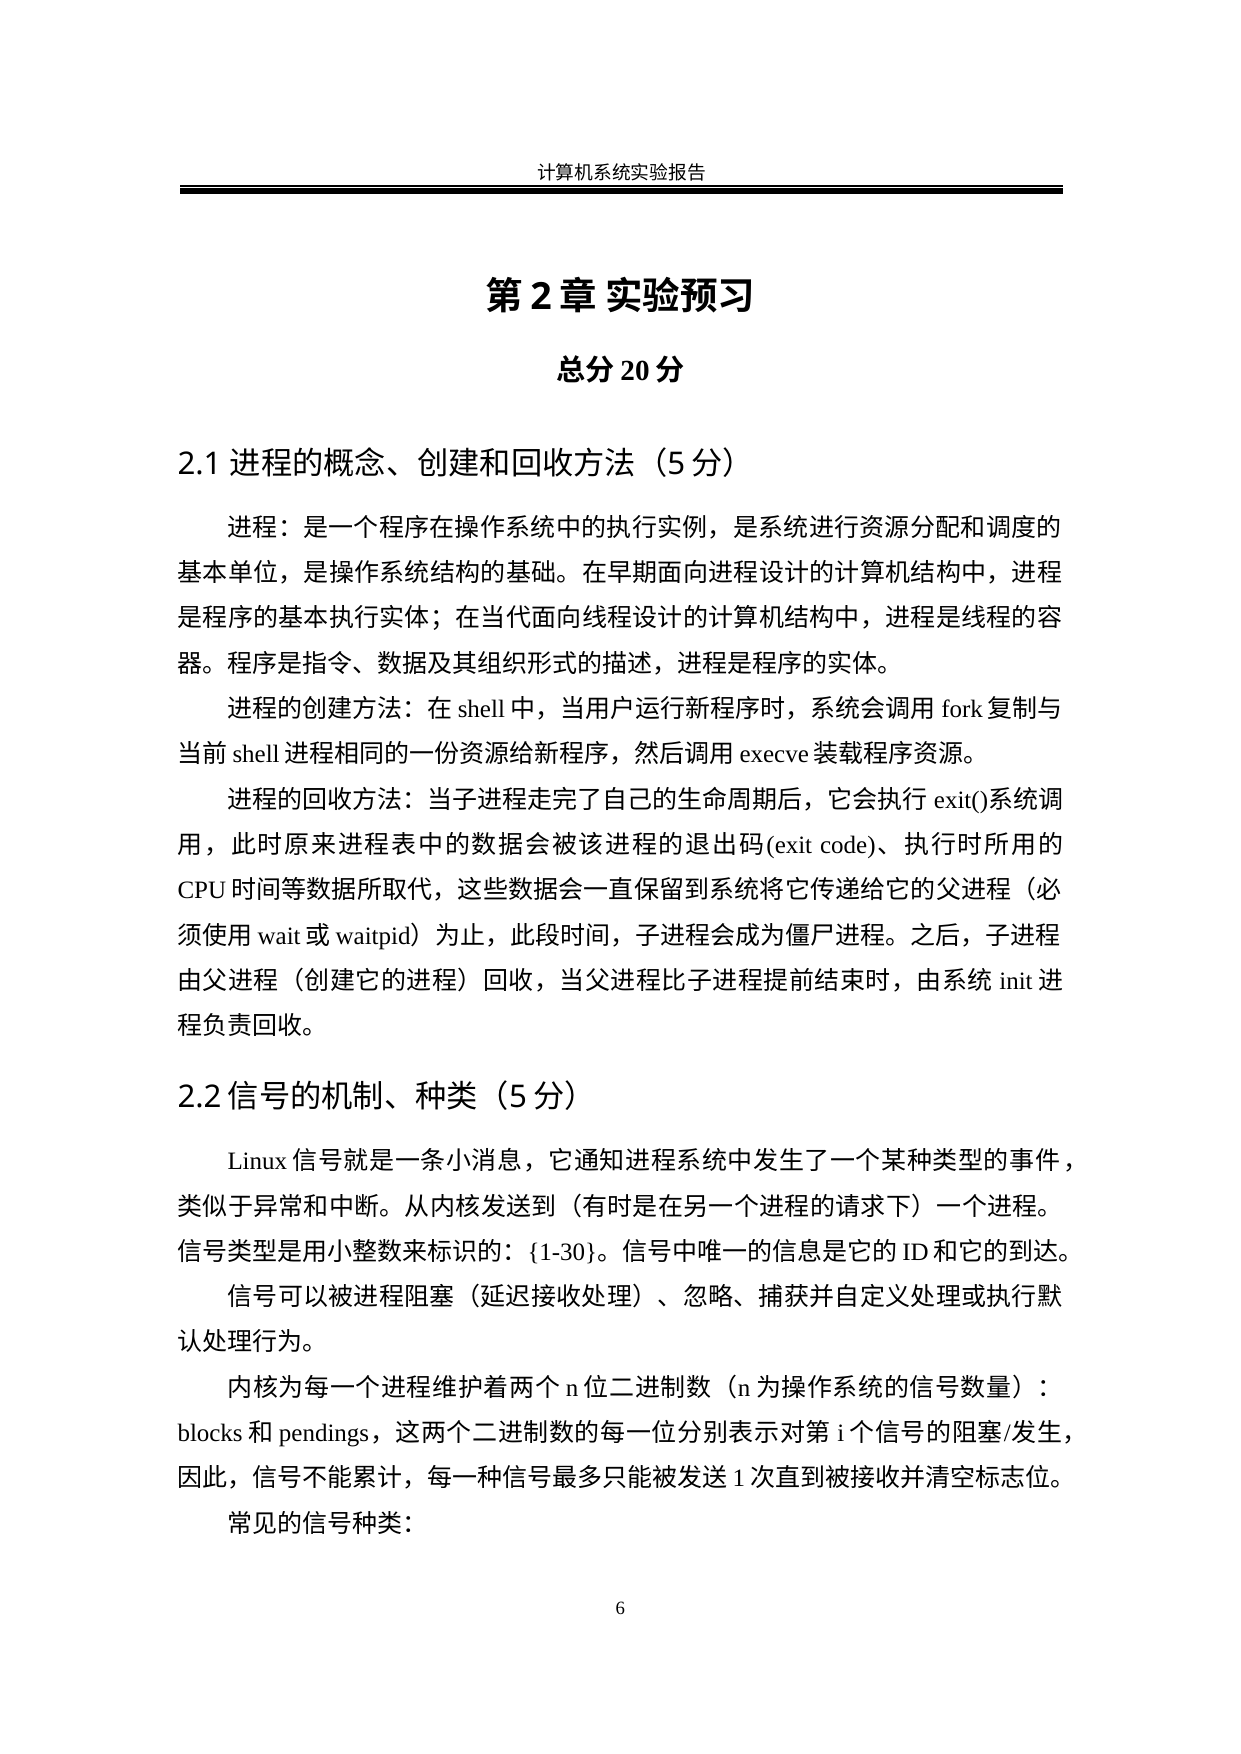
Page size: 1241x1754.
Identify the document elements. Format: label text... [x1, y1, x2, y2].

text 信号可以被进程阻塞（延迟接收处理）、忽略、捕获并自定义处理或执行默认处理行为。 [177, 1277, 1063, 1358]
text 进程的回收方法：当子进程走完了自己的生命周期后，它会执行exit()系统调用，此时原来进程表中的数据会被该进程的退出码(exit code)、执行时所用的CPU时间等数据所取代，这些数据会一直保留到系统将它传递给它的父进程（必须使用wait或waitpid）为止，此段时间，子进程会成为僵尸进程。之后，子进程由父进程（创建它的进程）回收，当父进程比子进程提前结束时，由系统init进程负责回收。 [177, 779, 1063, 1042]
text 进程的创建方法：在shell中，当用户运行新程序时，系统会调用fork复制与当前shell进程相同的一份资源给新程序，然后调用execve装载程序资源。 [177, 688, 1063, 770]
subtitle 第2章 实验预习 [177, 242, 1063, 326]
text 进程：是一个程序在操作系统中的执行实例，是系统进行资源分配和调度的基本单位，是操作系统结构的基础。在早期面向进程设计的计算机结构中，进程是程序的基本执行实体；在当代面向线程设计的计算机结构中，进程是线程的容器。程序是指令、数据及其组织形式的描述，进程是程序的实体。 [177, 507, 1063, 679]
subtitle 2.1 进程的概念、创建和回收方法（5分） [177, 443, 1063, 482]
text Linux信号就是一条小消息，它通知进程系统中发生了一个某种类型的事件，类似于异常和中断。从内核发送到（有时是在另一个进程的请求下）一个进程。信号类型是用小整数来标识的：{1-30}。信号中唯一的信息是它的ID和它的到达。 [177, 1141, 1063, 1267]
text 内核为每一个进程维护着两个n位二进制数（n为操作系统的信号数量）：blocks和pendings，这两个二进制数的每一位分别表示对第i个信号的阻塞/发生，因此，信号不能累计，每一种信号最多只能被发送1次直到被接收并清空标志位。 [177, 1367, 1063, 1494]
text 总分20分 [177, 347, 1063, 389]
subtitle 2.2信号的机制、种类（5分） [177, 1076, 1063, 1116]
text 常见的信号种类： [177, 1503, 1063, 1539]
